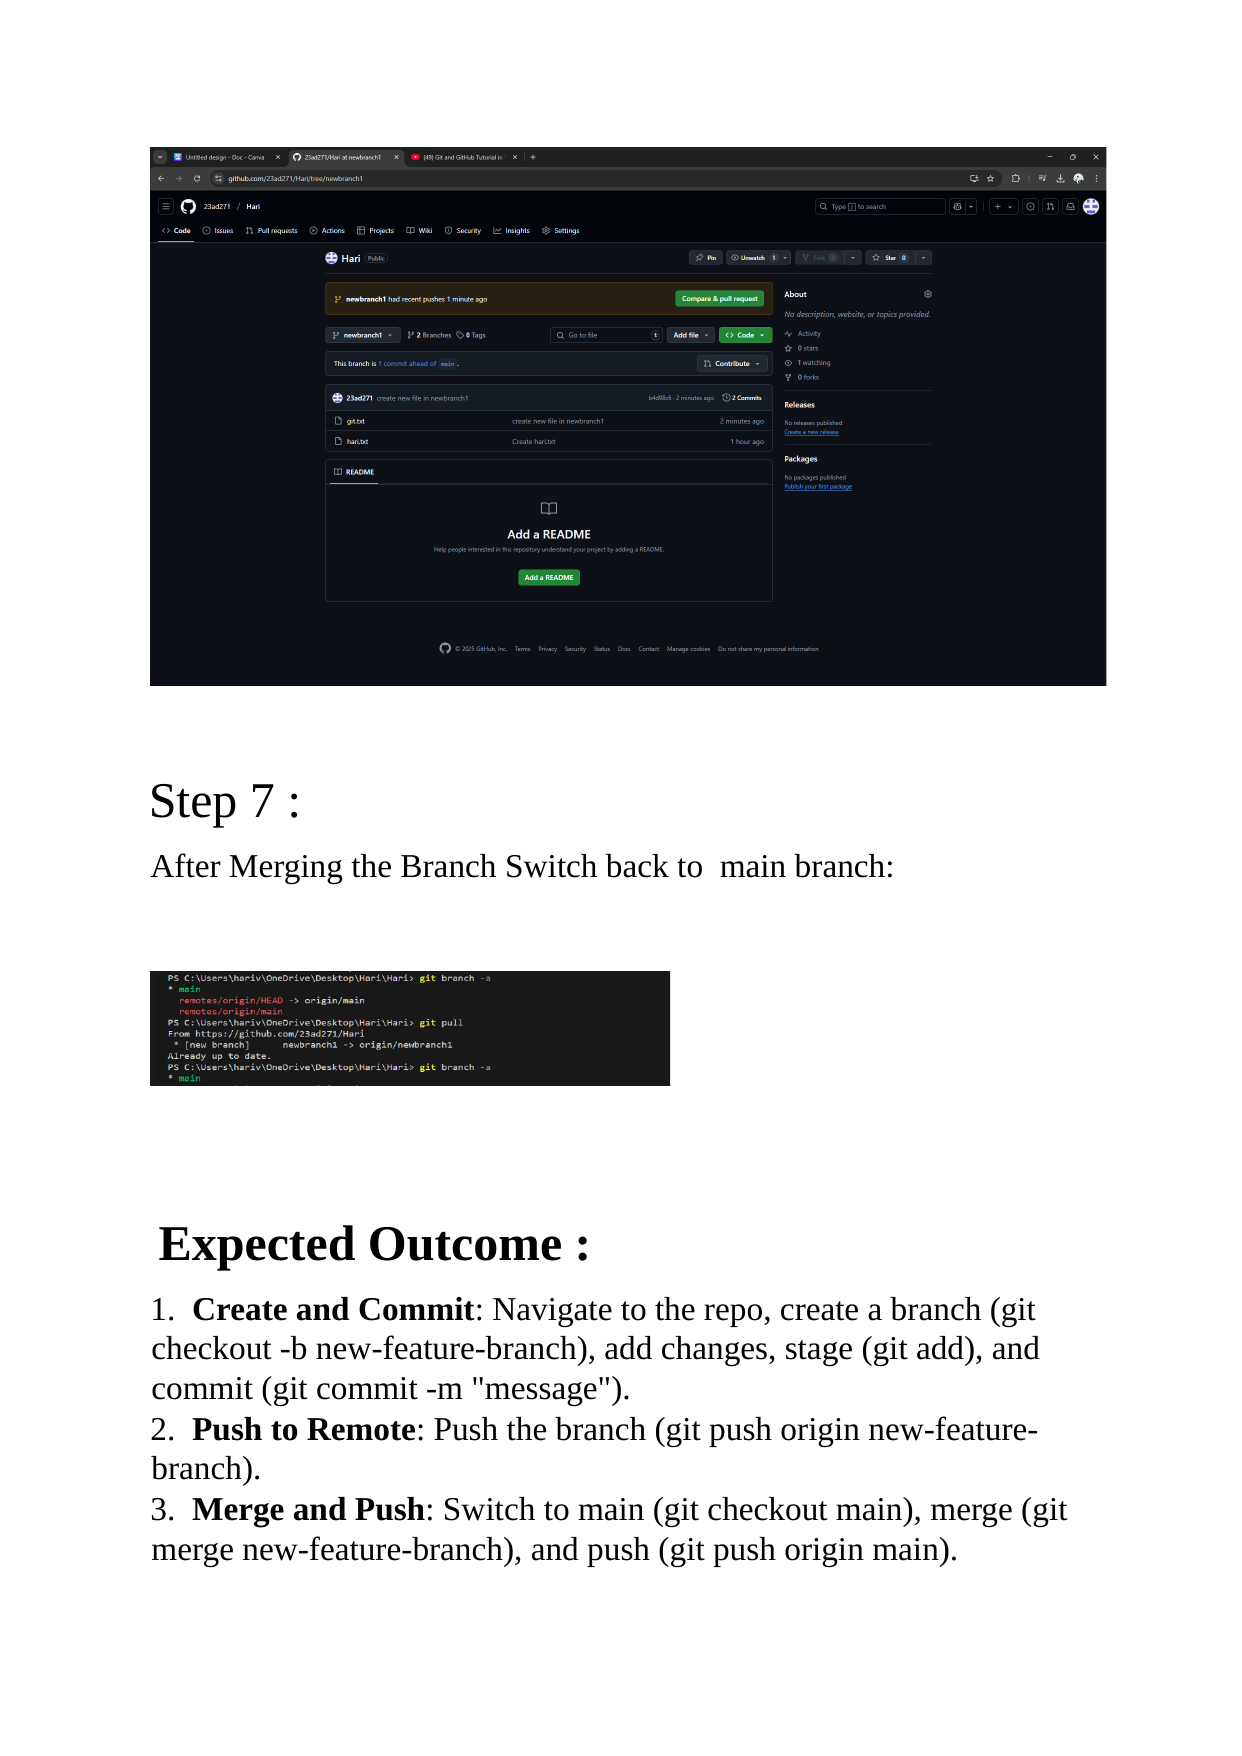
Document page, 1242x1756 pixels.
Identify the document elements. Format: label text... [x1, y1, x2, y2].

text After Merging the Branch Switch back to main branch: [150, 846, 1089, 884]
text 2. Push to Remote: Push the branch (git push origin new-feature-branch). [150, 1409, 1089, 1487]
text 1. Create and Commit: Navigate to the repo, create a branch (git checkout -b new-feature-branch), add changes, stage (git add), and commit (git commit -m "message"). [150, 1289, 1089, 1406]
picture [150, 971, 671, 1086]
text 3. Merge and Push: Switch to main (git checkout main), merge (git merge new-feature-branch), and push (git push origin main). [150, 1489, 1089, 1567]
subtitle Step 7 : [148, 771, 1089, 828]
picture [150, 147, 1107, 686]
subtitle Expected Outcome : [158, 1214, 1089, 1271]
